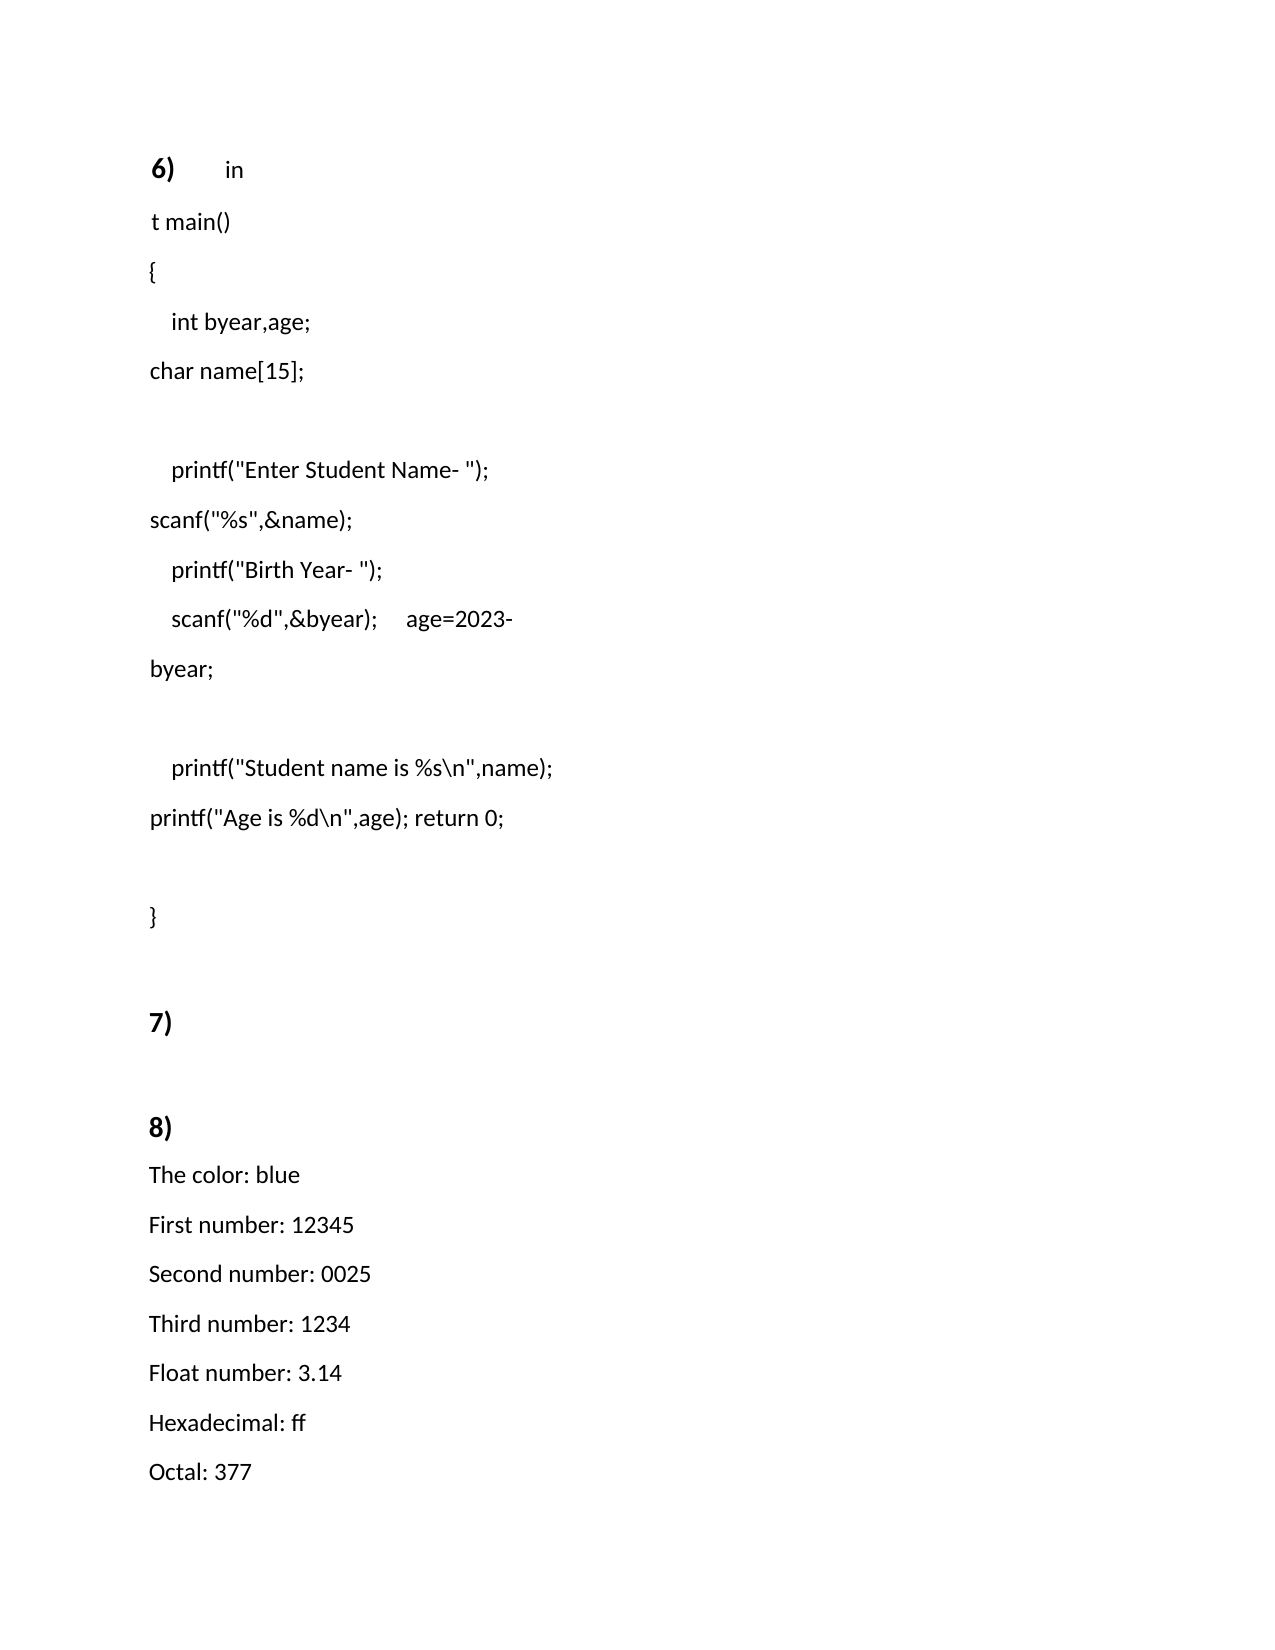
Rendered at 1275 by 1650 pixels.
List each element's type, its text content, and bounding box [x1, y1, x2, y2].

text Hexadecimal: ff [148, 1407, 613, 1437]
text } [148, 901, 613, 931]
text Second number: 0025 [148, 1258, 613, 1289]
text The color: blue [148, 1159, 613, 1190]
text printf("Birth Year- "); [148, 554, 613, 584]
text Octal: 377 [148, 1456, 613, 1487]
list int main() [151, 150, 249, 236]
text printf("Enter Student Name- "); scanf("%s",&name); [148, 454, 613, 534]
text 8) [148, 1109, 1125, 1144]
text int byear,age; char name[15]; [148, 306, 362, 386]
text Float number: 3.14 [148, 1357, 613, 1388]
text First number: 12345 [148, 1209, 613, 1239]
text 7) [148, 1004, 1125, 1040]
text { [148, 256, 613, 287]
text printf("Student name is %s\n",name); printf("Age is %d\n",age); return 0; [148, 752, 556, 832]
text scanf("%d",&byear); age=2023-byear; [148, 603, 556, 683]
text Third number: 1234 [148, 1308, 613, 1338]
